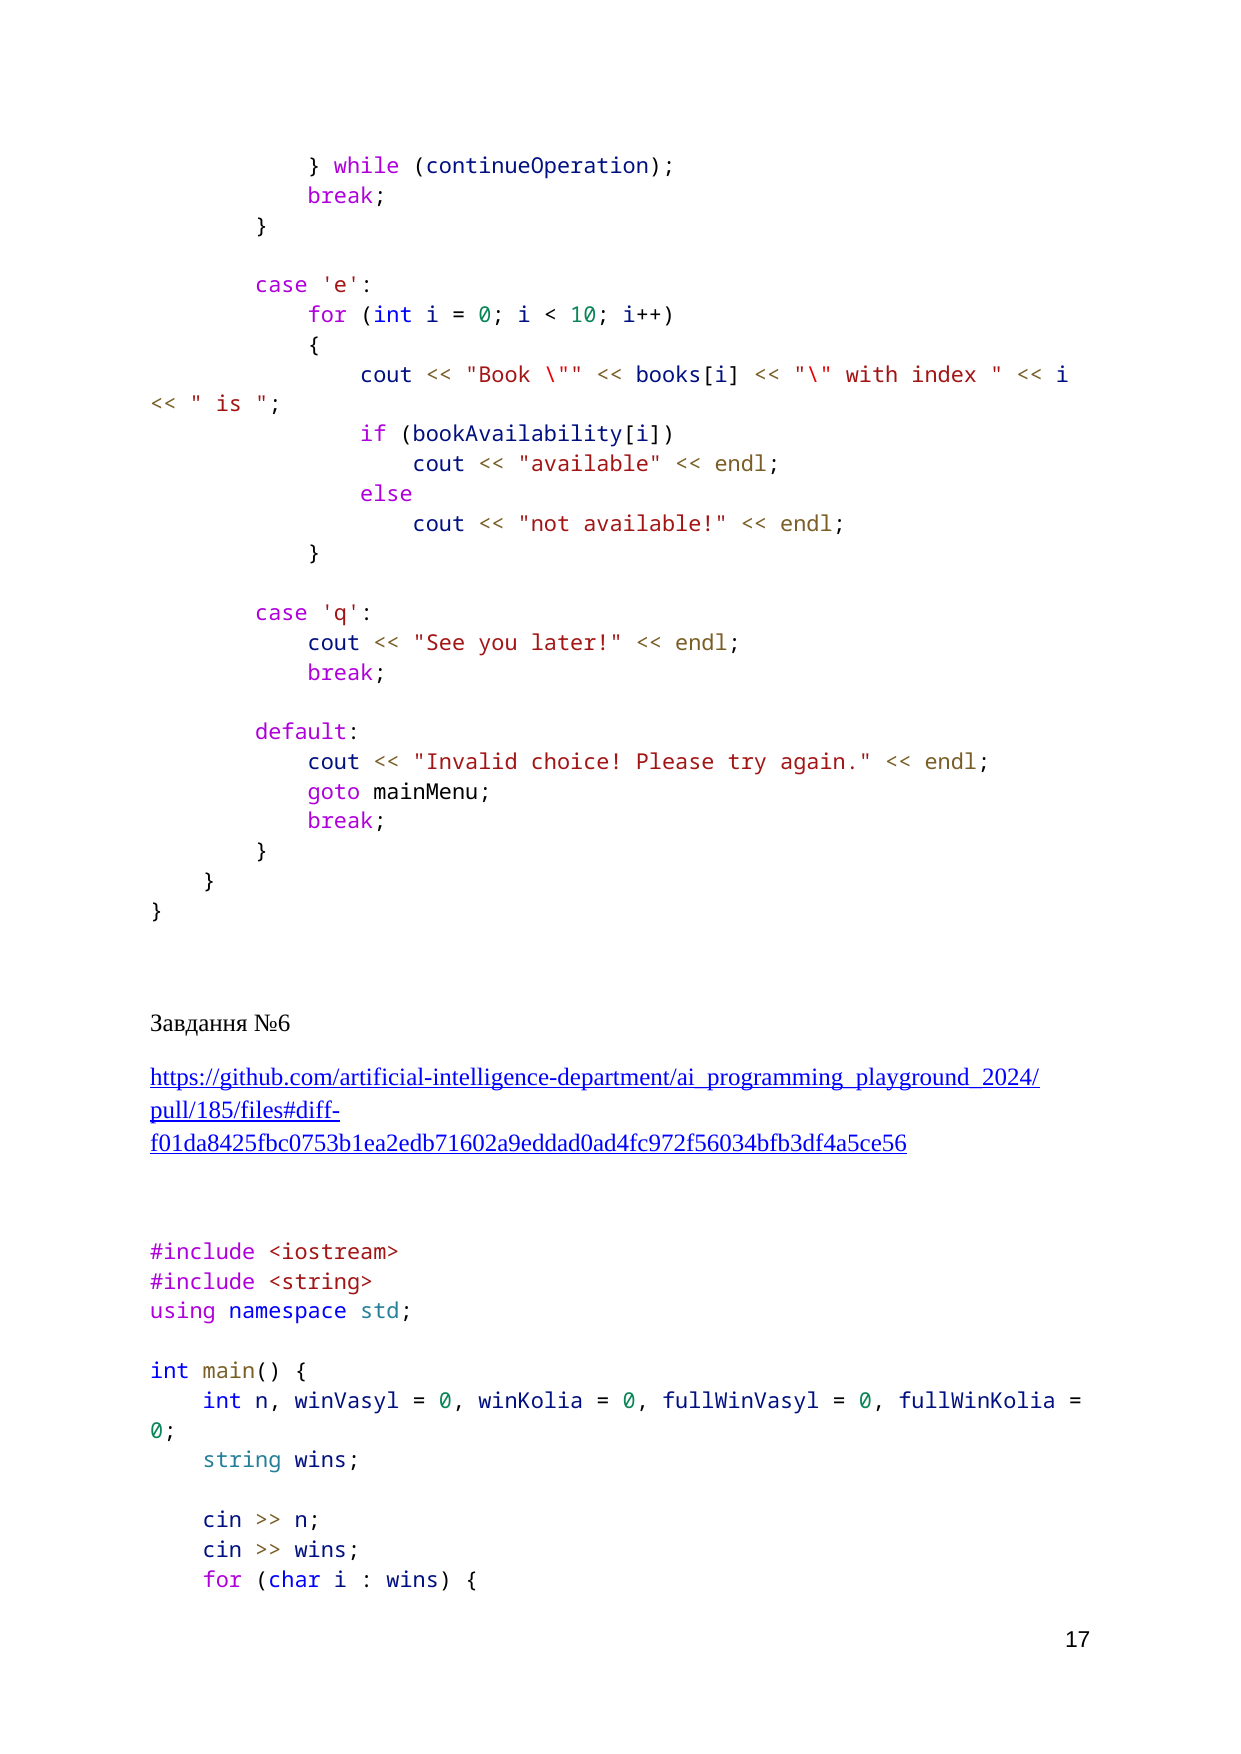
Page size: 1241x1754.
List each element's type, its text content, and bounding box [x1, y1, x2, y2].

text cout << "Book \"" << books[i] << "\" with index " << i << " is "; [150, 358, 1090, 418]
text int n, winVasyl = 0, winKolia = 0, fullWinVasyl = 0, fullWinKolia = 0; [150, 1385, 1090, 1444]
text #include <iostream> [150, 1236, 1090, 1266]
text case 'q': [150, 597, 1090, 627]
text } [150, 865, 1090, 895]
text } [150, 537, 1090, 567]
text cout << "available" << endl; [150, 448, 1090, 478]
text cin >> wins; [150, 1534, 1090, 1563]
text else [150, 478, 1090, 507]
text https://github.com/artificial-intelligence-department/ai_programming_playground_2024/pull/185/files#diff-f01da8425fbc0753b1ea2edb71602a9eddad0ad4fc972f56034bfb3df4a5ce56 [150, 1062, 1090, 1157]
text string wins; [150, 1444, 1090, 1474]
text cout << "not available!" << endl; [150, 507, 1090, 537]
text for (char i : wins) { [150, 1563, 1090, 1593]
text #include <string> [150, 1266, 1090, 1295]
text break; [150, 180, 1090, 209]
text } [150, 209, 1090, 239]
text cout << "Invalid choice! Please try again." << endl; [150, 746, 1090, 776]
text } [150, 835, 1090, 865]
text Завдання №6 [150, 1008, 1090, 1037]
text } [150, 895, 1090, 924]
text if (bookAvailability[i]) [150, 418, 1090, 448]
text cin >> n; [150, 1504, 1090, 1534]
text break; [150, 656, 1090, 686]
text default: [150, 716, 1090, 746]
text using namespace std; [150, 1295, 1090, 1325]
text goto mainMenu; [150, 776, 1090, 805]
text for (int i = 0; i < 10; i++) [150, 299, 1090, 329]
text int main() { [150, 1355, 1090, 1385]
text } while (continueOperation); [150, 150, 1090, 180]
text case 'e': [150, 269, 1090, 299]
text { [150, 329, 1090, 358]
text cout << "See you later!" << endl; [150, 627, 1090, 656]
text break; [150, 805, 1090, 835]
